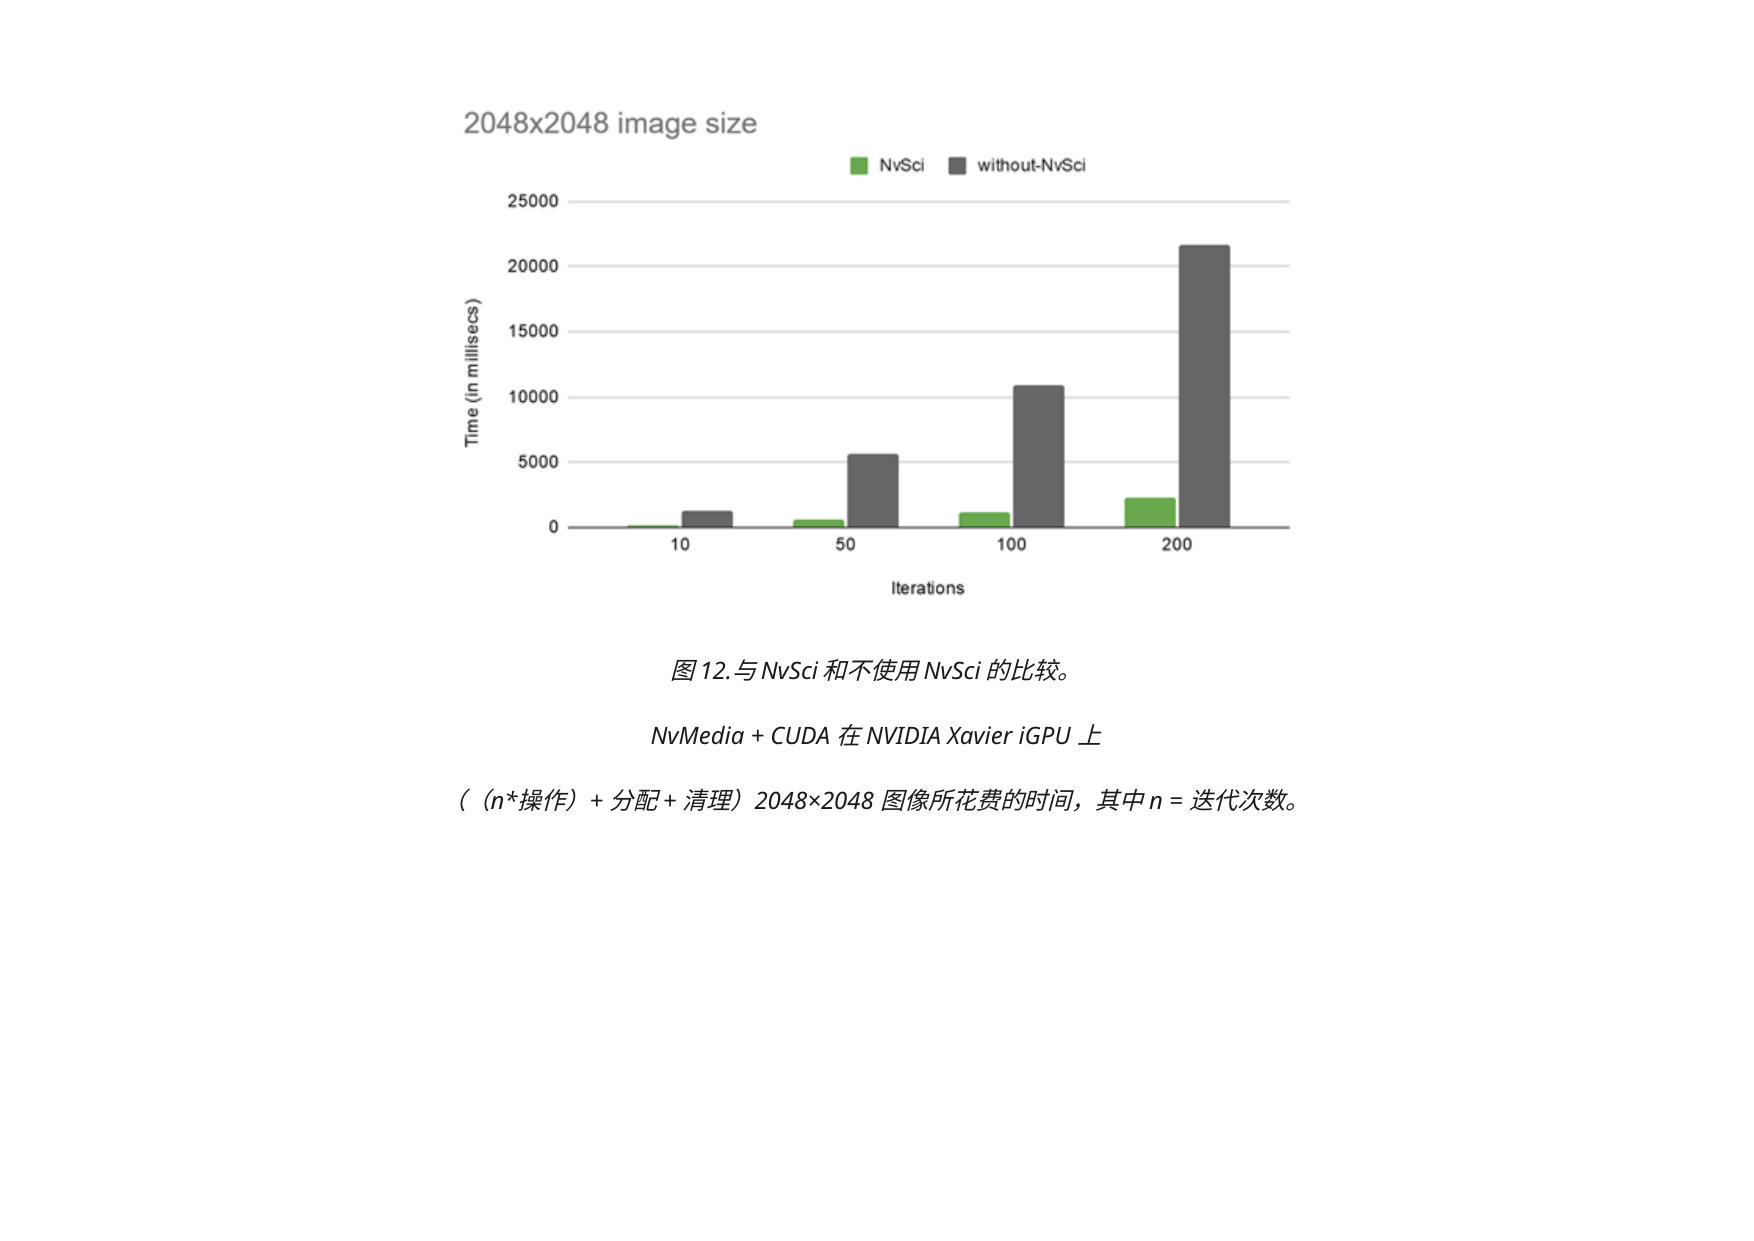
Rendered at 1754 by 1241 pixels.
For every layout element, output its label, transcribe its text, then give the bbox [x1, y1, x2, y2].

text 图 12.与NvSci和不使用NvSci的比较。 [75, 636, 1679, 701]
text NvMedia + CUDA 在 NVIDIA Xavier iGPU 上 [75, 701, 1679, 766]
picture [437, 83, 1317, 625]
text （（n*操作）+ 分配 + 清理）2048×2048 图像所花费的时间，其中 n = 迭代次数。 [75, 766, 1679, 831]
